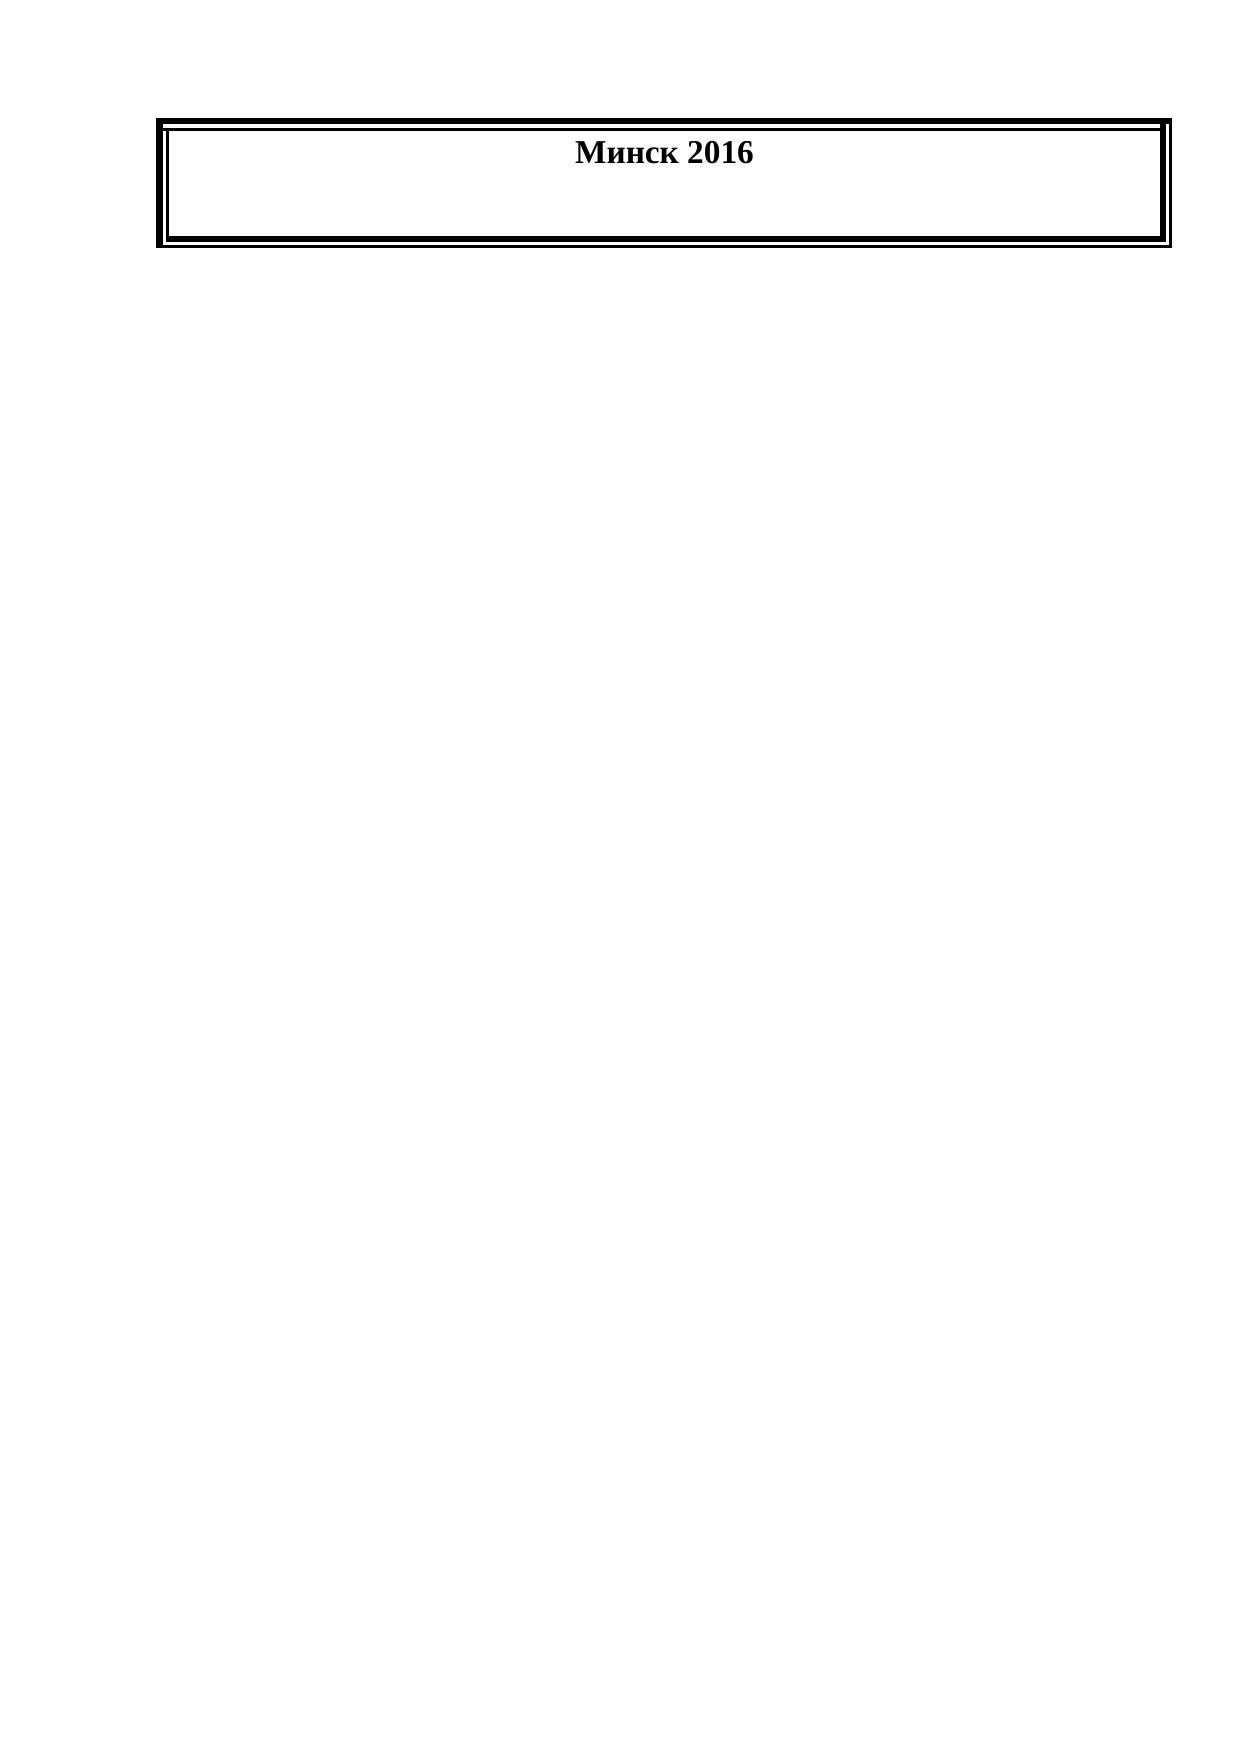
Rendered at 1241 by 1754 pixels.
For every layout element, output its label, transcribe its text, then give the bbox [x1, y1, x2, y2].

text Минск 2016 [163, 124, 1169, 245]
